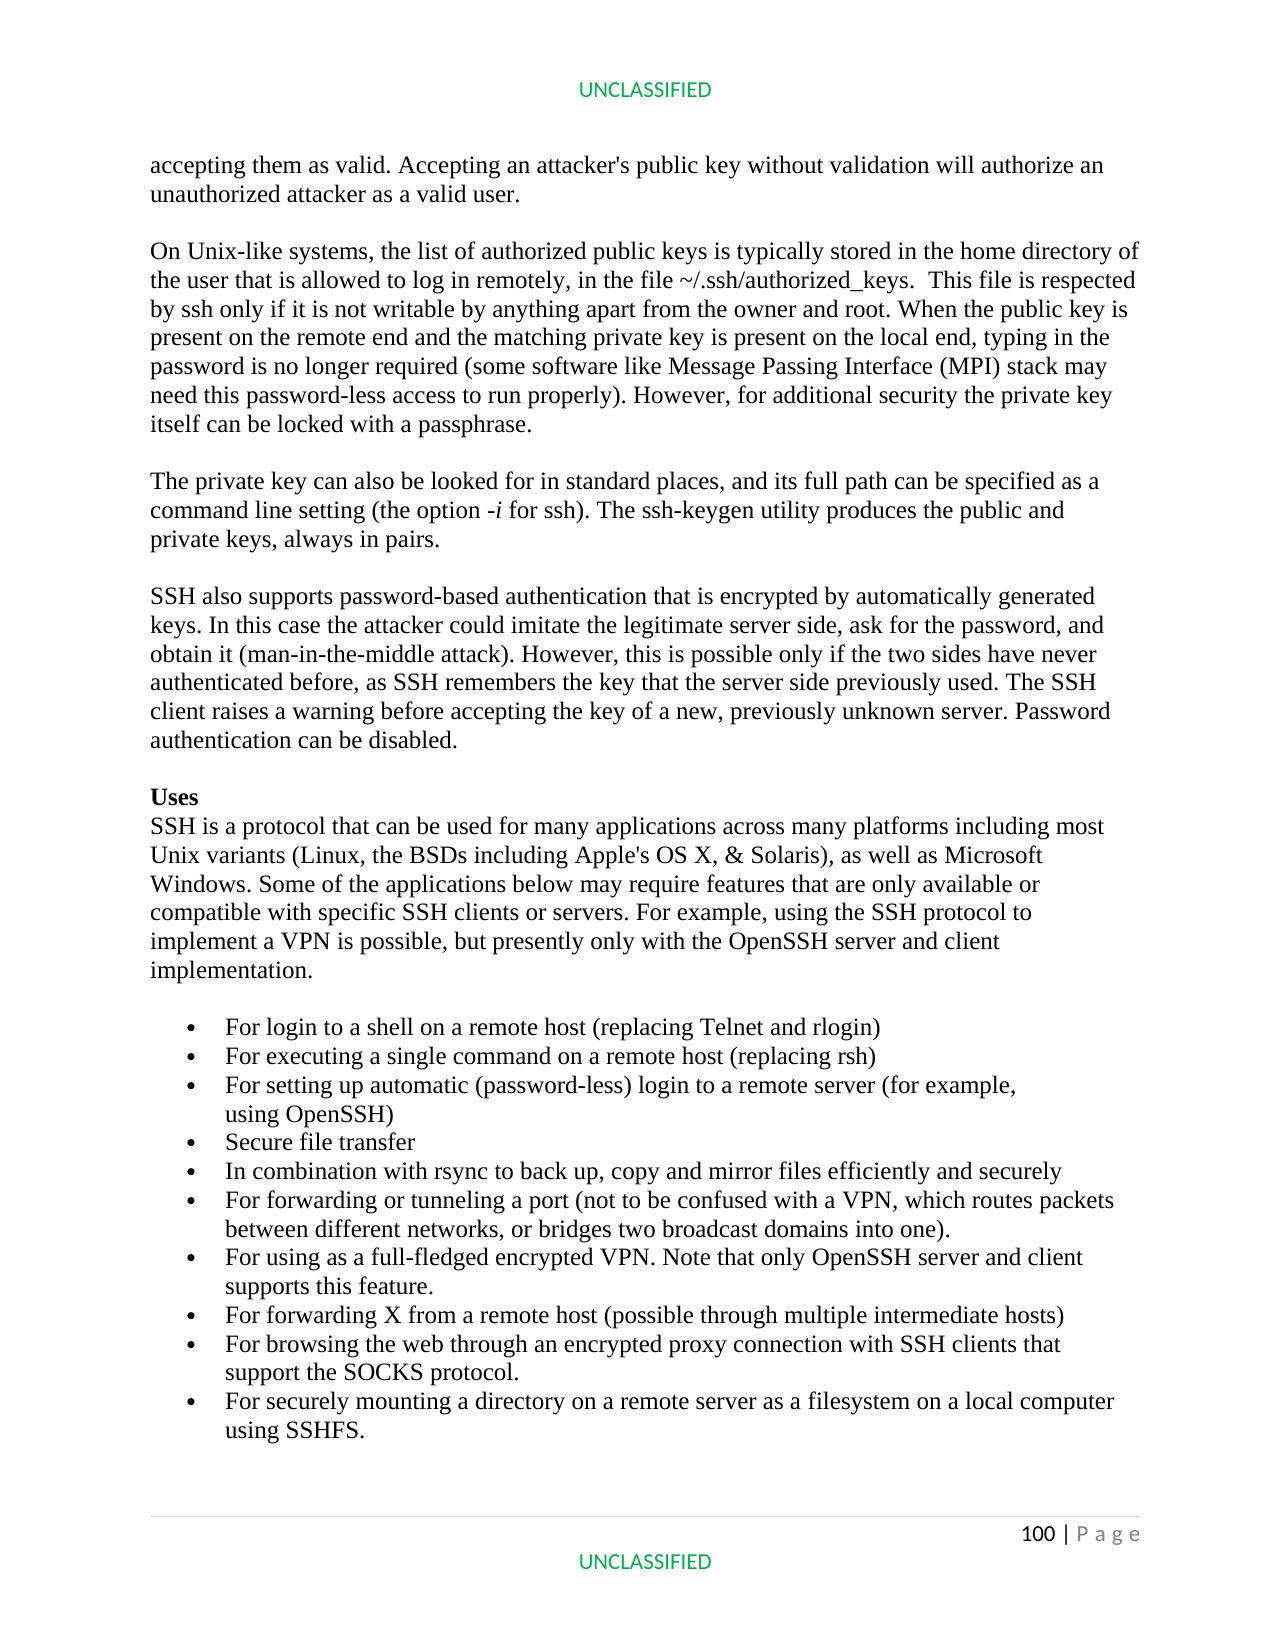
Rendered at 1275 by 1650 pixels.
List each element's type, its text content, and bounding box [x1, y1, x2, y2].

list For securely mounting a directory on a remote server as a filesystem on a local computer using SSHFS. [187, 1386, 1140, 1444]
text On Unix-like systems, the list of authorized public keys is typically stored in the home directory of the user that is allowed to log in remotely, in the file ~/.ssh/authorized_keys. This file is respected by ssh only if it is not writable by anything apart from the owner and root. When the public key is present on the remote end and the matching private key is present on the local end, typing in the password is no longer required (some software like Message Passing Interface (MPI) stack may need this password-less access to run properly). However, for additional security the private key itself can be locked with a passphrase. [150, 236, 1140, 437]
list For login to a shell on a remote host (replacing Telnet and rlogin) [187, 1012, 1140, 1041]
text SSH also supports password-based authentication that is encrypted by automatically generated keys. In this case the attacker could imitate the legitimate server side, ask for the password, and obtain it (man-in-the-middle attack). However, this is possible only if the two sides have never authenticated before, as SSH remembers the key that the server side previously used. The SSH client raises a warning before accepting the key of a new, previously unknown server. Password authentication can be disabled. [150, 581, 1140, 754]
list For browsing the web through an encrypted proxy connection with SSH clients that support the SOCKS protocol. [187, 1329, 1140, 1386]
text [150, 150, 1140, 207]
list For executing a single command on a remote host (replacing rsh) [187, 1041, 1140, 1070]
list For using as a full-fledged encrypted VPN. Note that only OpenSSH server and client supports this feature. [187, 1242, 1140, 1300]
text SSH is a protocol that can be used for many applications across many platforms including most Unix variants (Linux, the BSDs including Apple's OS X, & Solaris), as well as Microsoft Windows. Some of the applications below may require features that are only available or compatible with specific SSH clients or servers. For example, using the SSH protocol to implement a VPN is possible, but presently only with the OpenSSH server and client implementation. [150, 811, 1140, 984]
text The private key can also be looked for in standard places, and its full path can be specified as a command line setting (the option -i for ssh). The ssh-keygen utility produces the public and private keys, always in pairs. [150, 466, 1140, 552]
list Secure file transfer [187, 1127, 1140, 1156]
text Uses [150, 782, 1140, 811]
list For forwarding or tunneling a port (not to be confused with a VPN, which routes packets between different networks, or bridges two broadcast domains into one). [187, 1185, 1140, 1242]
list In combination with rsync to back up, copy and mirror files efficiently and securely [187, 1156, 1140, 1185]
list For forwarding X from a remote host (possible through multiple intermediate hosts) [187, 1300, 1140, 1329]
list For setting up automatic (password-less) login to a remote server (for example, using OpenSSH) [187, 1070, 1140, 1127]
